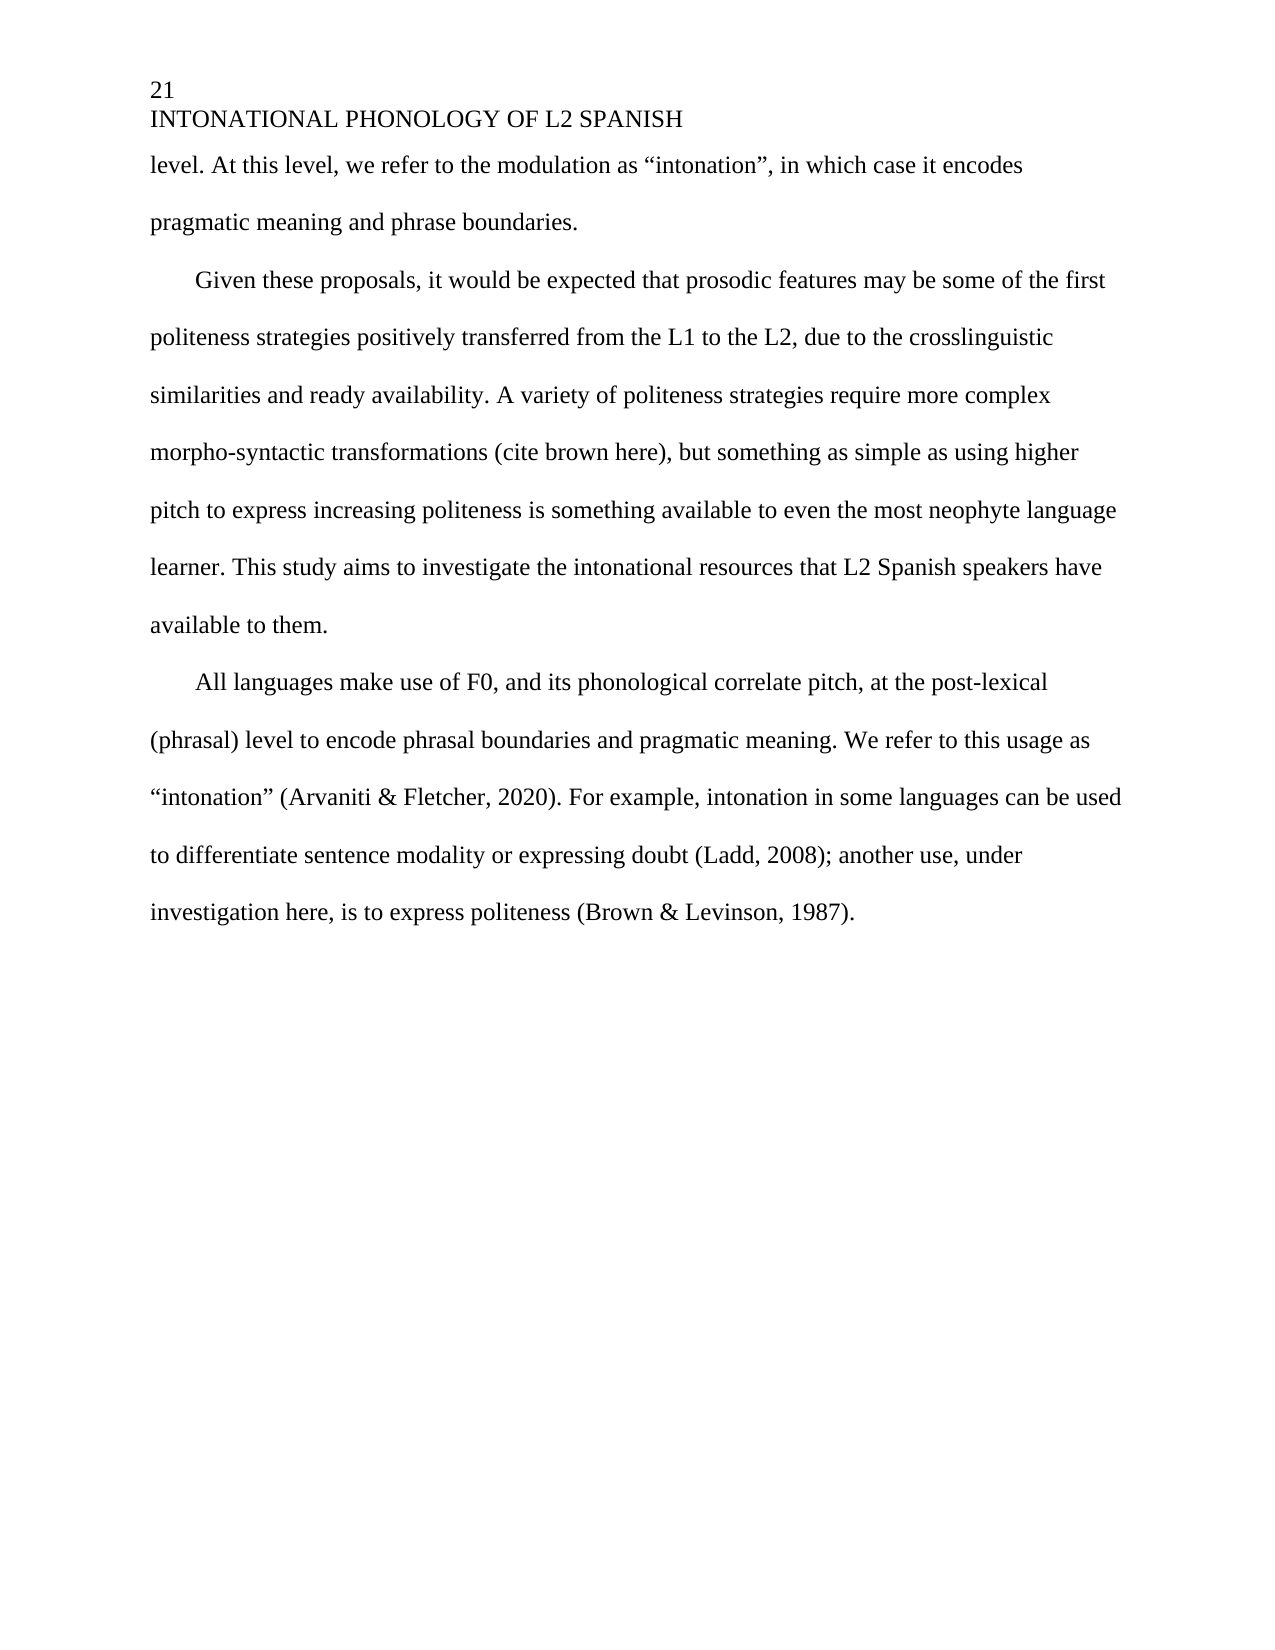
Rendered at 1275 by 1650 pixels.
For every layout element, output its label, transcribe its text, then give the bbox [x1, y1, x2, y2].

text Given these proposals, it would be expected that prosodic features may be some of the first politeness strategies positively transferred from the L1 to the L2, due to the crosslinguistic similarities and ready availability. A variety of politeness strategies require more complex morpho-syntactic transformations (cite brown here), but something as simple as using higher pitch to express increasing politeness is something available to even the most neophyte language learner. This study aims to investigate the intonational resources that L2 Spanish speakers have available to them. [150, 265, 1125, 639]
text All languages make use of F0, and its phonological correlate pitch, at the post-lexical (phrasal) level to encode phrasal boundaries and pragmatic meaning. We refer to this usage as “intonation” (Arvaniti & Fletcher, 2020). For example, intonation in some languages can be used to differentiate sentence modality or expressing doubt (Ladd, 2008); another use, under investigation here, is to express politeness (Brown & Levinson, 1987). [150, 667, 1125, 926]
